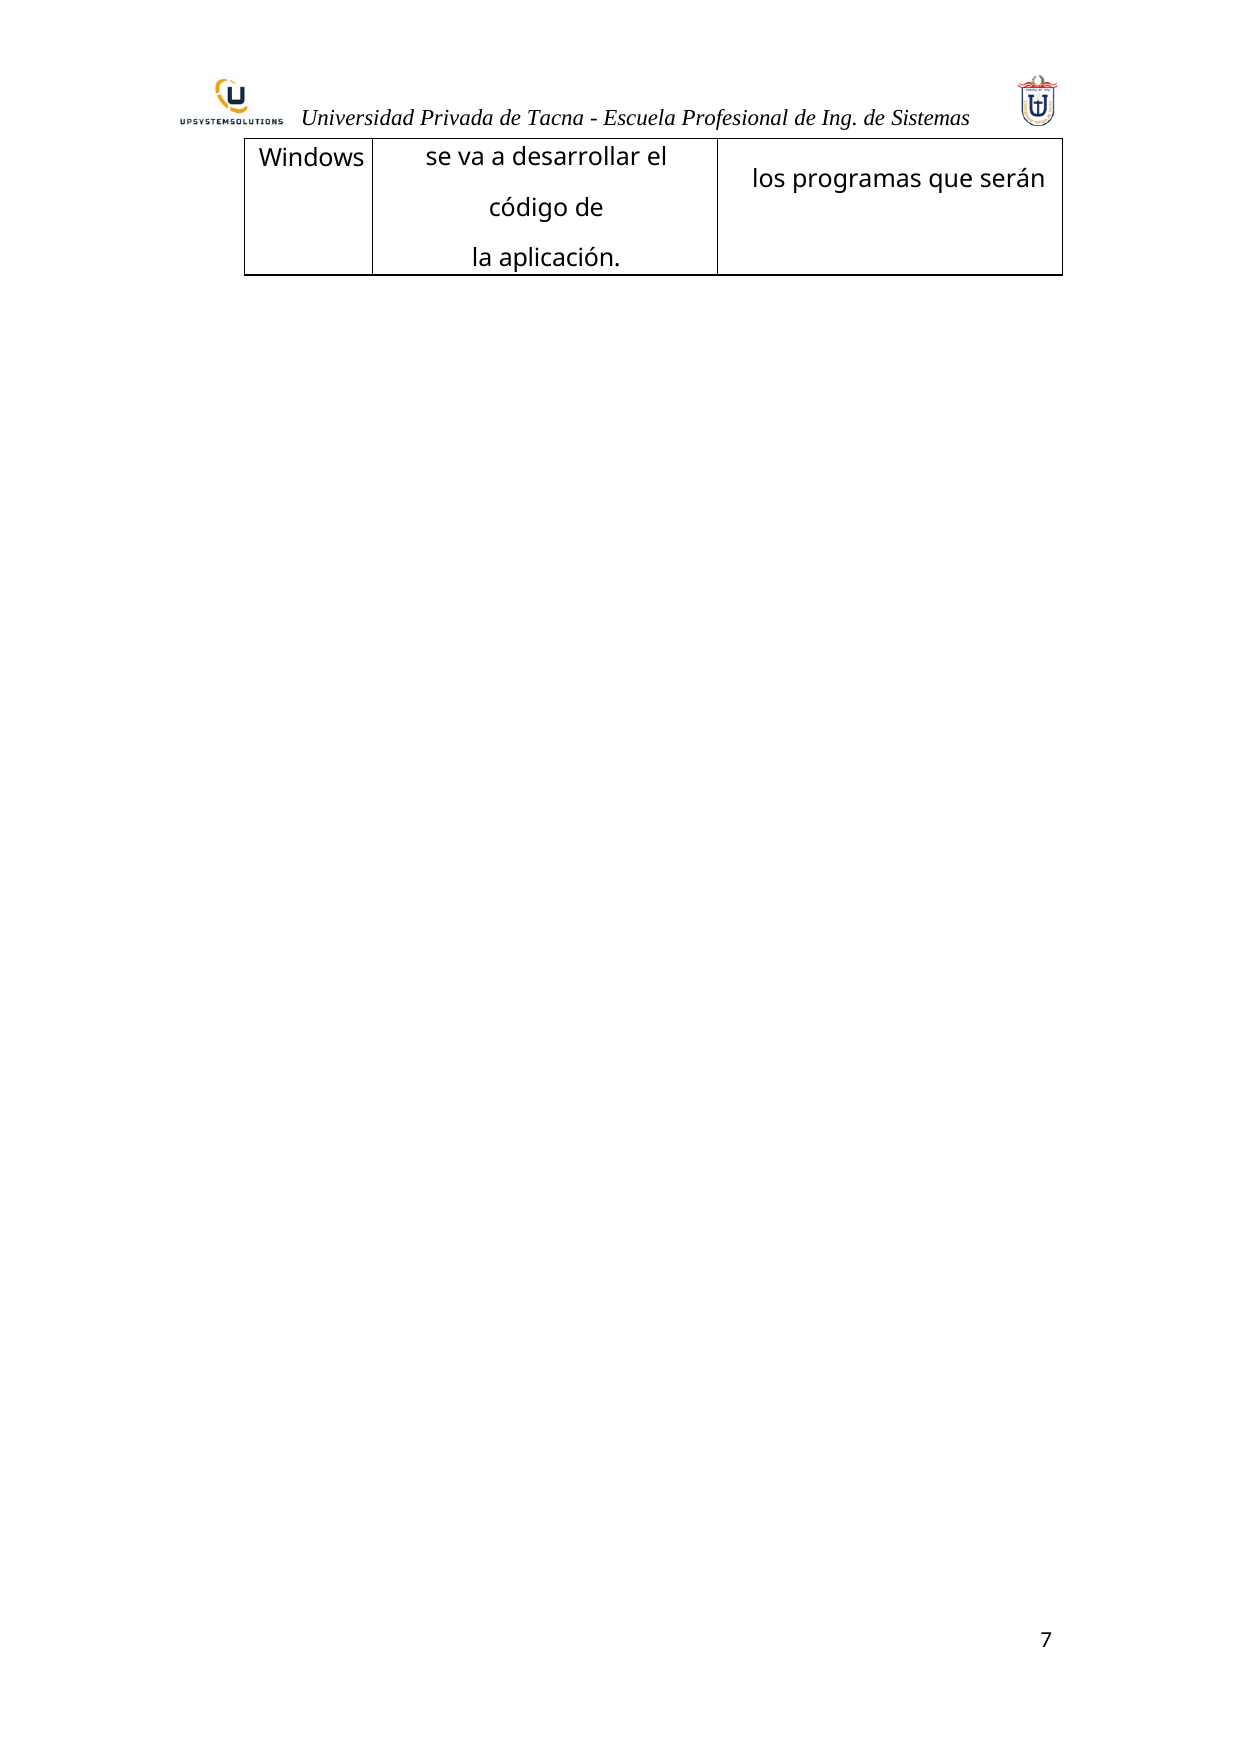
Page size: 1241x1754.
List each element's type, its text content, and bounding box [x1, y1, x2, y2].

picture [180, 73, 286, 126]
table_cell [373, 139, 717, 274]
picture [1017, 75, 1058, 126]
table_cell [718, 139, 1062, 274]
table_cell Windows [245, 139, 372, 274]
